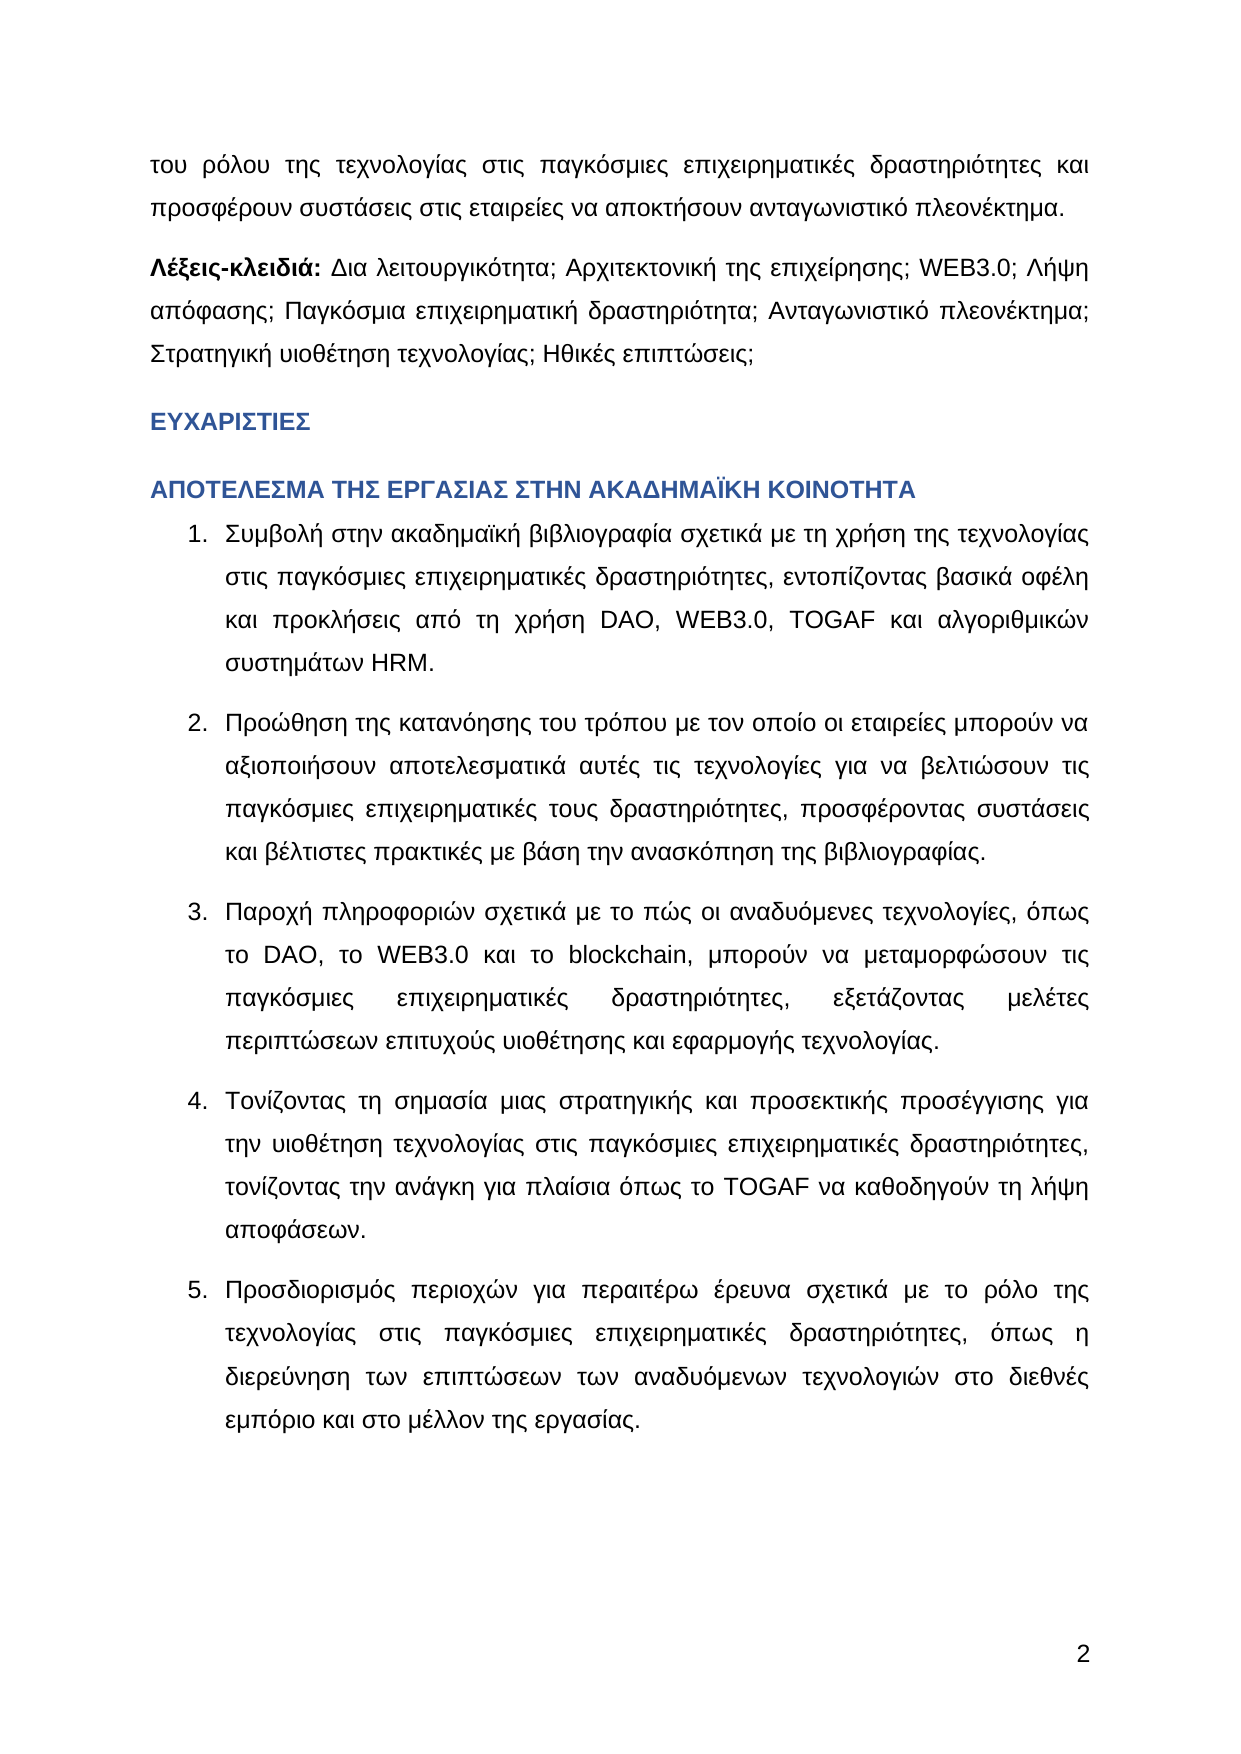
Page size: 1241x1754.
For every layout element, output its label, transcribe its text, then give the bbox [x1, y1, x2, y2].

list Συμβολή στην ακαδημαϊκή βιβλιογραφία σχετικά με τη χρήση της τεχνολογίας στις παγκόσμιες επιχειρηματικές δραστηριότητες, εντοπίζοντας βασικά οφέλη και προκλήσεις από τη χρήση DAO, WEB3.0, TOGAF και αλγοριθμικών συστημάτων HRM. [187, 518, 1090, 677]
list Προώθηση της κατανόησης του τρόπου με τον οποίο οι εταιρείες μπορούν να αξιοποιήσουν αποτελεσματικά αυτές τις τεχνολογίες για να βελτιώσουν τις παγκόσμιες επιχειρηματικές τους δραστηριότητες, προσφέροντας συστάσεις και βέλτιστες πρακτικές με βάση την ανασκόπηση της βιβλιογραφίας. [187, 708, 1090, 866]
list Παροχή πληροφοριών σχετικά με το πώς οι αναδυόμενες τεχνολογίες, όπως το DAO, το WEB3.0 και το blockchain, μπορούν να μεταμορφώσουν τις παγκόσμιες επιχειρηματικές δραστηριότητες, εξετάζοντας μελέτες περιπτώσεων επιτυχούς υιοθέτησης και εφαρμογής τεχνολογίας. [187, 897, 1090, 1055]
subtitle ΑΠΟΤΕΛΕΣΜΑ ΤΗΣ ΕΡΓΑΣΙΑΣ ΣΤΗΝ ΑΚΑΔΗΜΑΪΚΗ ΚΟΙΝΟΤΗΤΑ [150, 475, 1090, 504]
subtitle ΕΥΧΑΡΙΣΤΙΕΣ [150, 407, 1090, 436]
list Τονίζοντας τη σημασία μιας στρατηγικής και προσεκτικής προσέγγισης για την υιοθέτηση τεχνολογίας στις παγκόσμιες επιχειρηματικές δραστηριότητες, τονίζοντας την ανάγκη για πλαίσια όπως το TOGAF να καθοδηγούν τη λήψη αποφάσεων. [187, 1086, 1090, 1244]
text Λέξεις-κλειδιά: Δια λειτουργικότητα; Αρχιτεκτονική της επιχείρησης; WEB3.0; Λήψη απόφασης; Παγκόσμια επιχειρηματική δραστηριότητα; Ανταγωνιστικό πλεονέκτημα; Στρατηγική υιοθέτηση τεχνολογίας; Ηθικές επιπτώσεις; [150, 253, 1090, 368]
